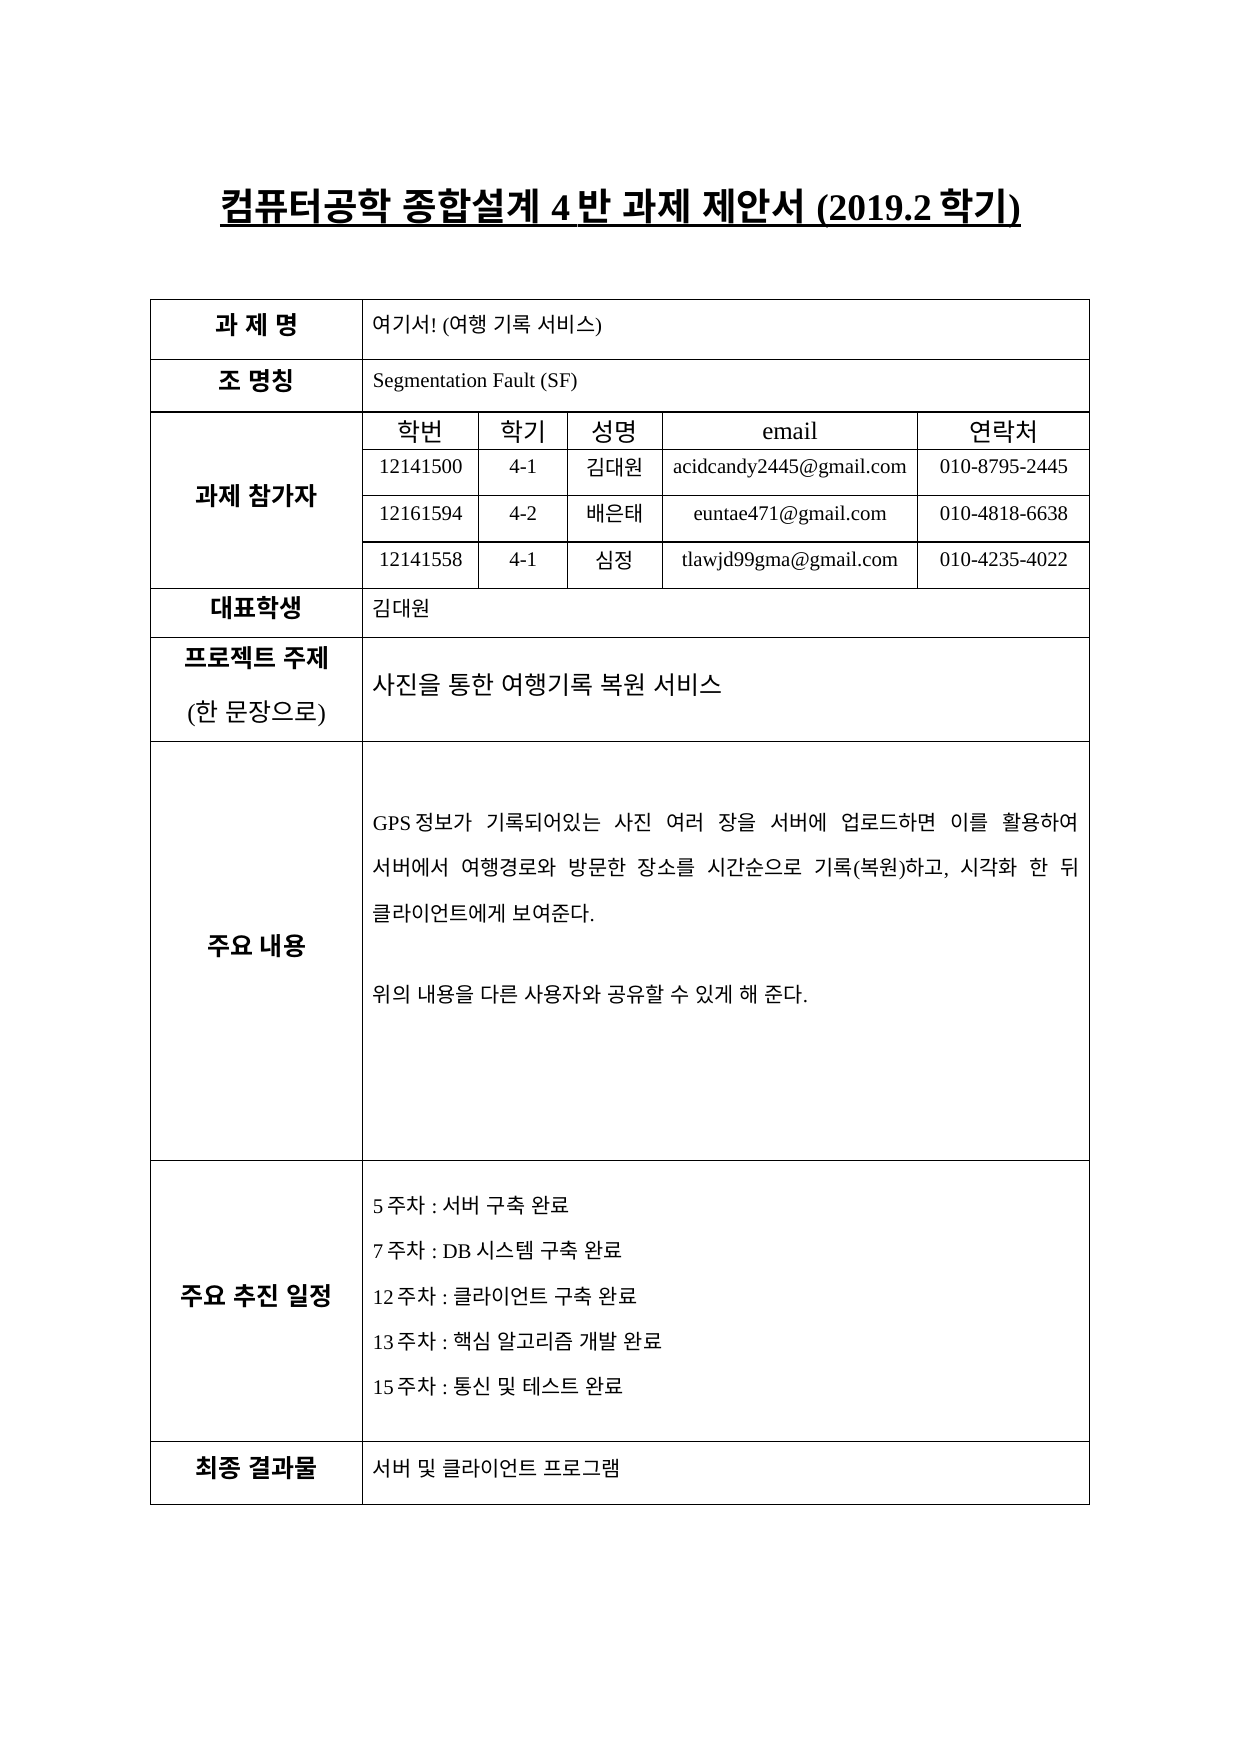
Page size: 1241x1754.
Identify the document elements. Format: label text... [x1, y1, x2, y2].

table_cell tlawjd99gma@gmail.com [663, 543, 917, 588]
table_cell 4-1 [479, 543, 567, 588]
table_cell 010-8795-2445 [918, 450, 1089, 495]
table_header 과 제 명 [151, 300, 362, 359]
table_cell euntae471@gmail.com [663, 496, 917, 541]
table_cell GPS정보가 기록되어있는 사진 여러 장을 서버에 업로드하면 이를 활용하여 서버에서 여행경로와 방문한 장소를 시간순으로 기록(복원)하고, 시각화 한 뒤 클라이언트에게 보여준다. 위의 내용을 다른 사용자와 공유할 수 있게 해 준다. [363, 742, 1089, 1160]
table_header 여기서! (여행 기록 서비스) [363, 300, 1089, 359]
table_cell 심정 [568, 543, 662, 588]
table_cell 최종 결과물 [151, 1442, 362, 1504]
table_cell 12141558 [363, 543, 478, 588]
table_cell 4-1 [479, 450, 567, 495]
table_cell 사진을 통한 여행기록 복원 서비스 [363, 638, 1089, 741]
table_cell 12161594 [363, 496, 478, 541]
table_cell 김대원 [363, 589, 1089, 637]
table_cell 프로젝트 주제 (한 문장으로) [151, 638, 362, 741]
table_cell acidcandy2445@gmail.com [663, 450, 917, 495]
table_cell 배은태 [568, 496, 662, 541]
table_cell 김대원 [568, 450, 662, 495]
table_cell 과제 참가자 [151, 413, 362, 588]
table_cell 5주차 : 서버 구축 완료 7주차 : DB 시스템 구축 완료 12주차 : 클라이언트 구축 완료 13주차 : 핵심 알고리즘 개발 완료 15주차 : 통신 및 테스트 완료 [363, 1161, 1089, 1441]
table_cell 010-4818-6638 [918, 496, 1089, 541]
table_cell email [663, 413, 917, 449]
table_cell 주요 추진 일정 [151, 1161, 362, 1441]
table_cell 4-2 [479, 496, 567, 541]
table_cell 대표학생 [151, 589, 362, 637]
table_cell 서버 및 클라이언트 프로그램 [363, 1442, 1089, 1504]
table_cell 조 명칭 [151, 360, 362, 411]
table_cell 010-4235-4022 [918, 543, 1089, 588]
table_cell 주요 내용 [151, 742, 362, 1160]
table_cell 학번 [363, 413, 478, 449]
text 컴퓨터공학 종합설계 4반 과제 제안서 (2019.2학기) [150, 177, 1090, 231]
table_cell Segmentation Fault (SF) [363, 360, 1089, 411]
table_cell 12141500 [363, 450, 478, 495]
table_cell 연락처 [918, 413, 1089, 449]
table_cell 학기 [479, 413, 567, 449]
table_cell 성명 [568, 413, 662, 449]
